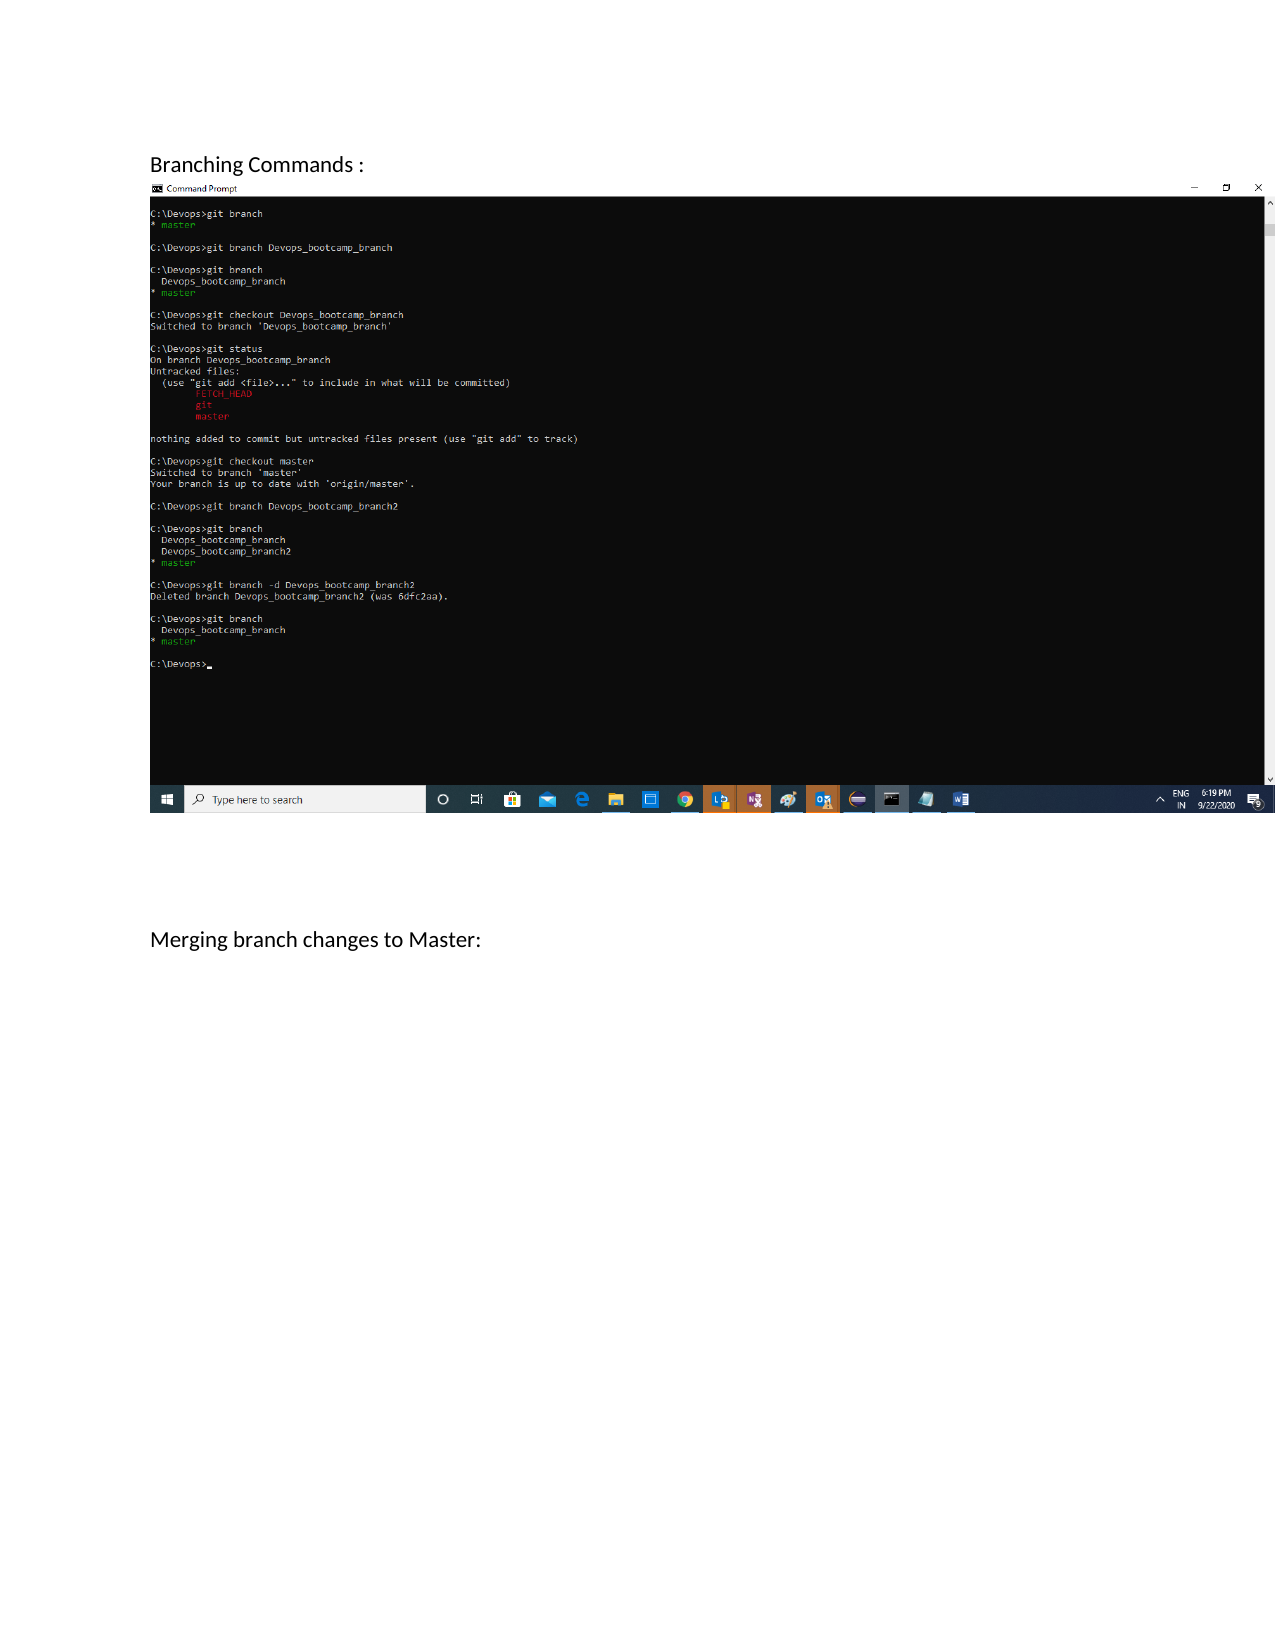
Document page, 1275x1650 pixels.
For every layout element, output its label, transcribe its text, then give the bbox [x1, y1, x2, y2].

picture [150, 180, 1275, 813]
text Merging branch changes to Master: [150, 926, 1275, 954]
text Branching Commands : [150, 150, 1275, 180]
